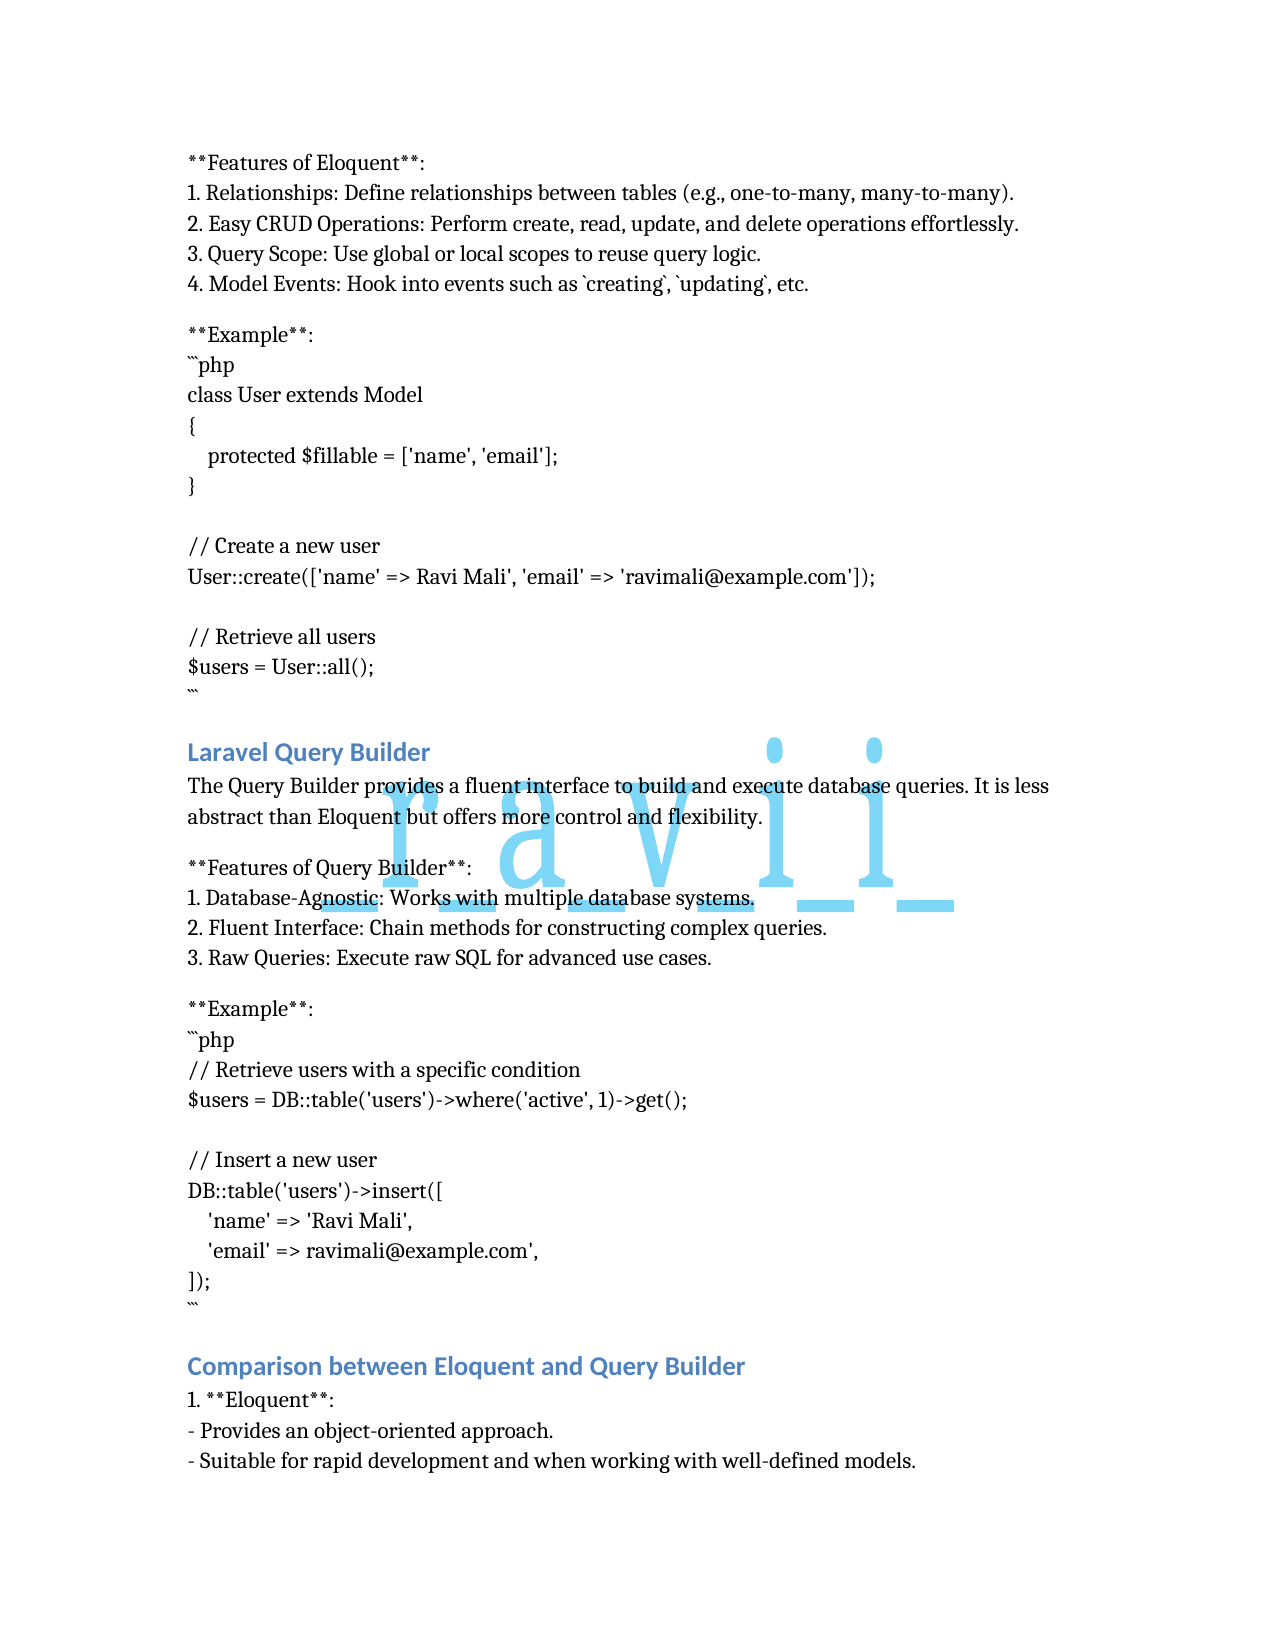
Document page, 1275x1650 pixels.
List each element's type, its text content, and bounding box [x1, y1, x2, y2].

subtitle Comparison between Eloquent and Query Builder [187, 1349, 1087, 1382]
text **Example**: ```php class User extends Model { protected $fillable = ['name', 'email']; } // Create a new user User::create(['name' => Ravi Mali', 'email' => 'ravimali@example.com']); // Retrieve all users $users = User::all(); ``` [187, 322, 1087, 711]
subtitle Laravel Query Builder [187, 735, 1087, 768]
text **Features of Query Builder**: 1. Database-Agnostic: Works with multiple database systems. 2. Fluent Interface: Chain methods for constructing complex queries. 3. Raw Queries: Execute raw SQL for advanced use cases. [187, 854, 1087, 972]
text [187, 1387, 1087, 1474]
text **Example**: ```php // Retrieve users with a specific condition $users = DB::table('users')->where('active', 1)->get(); // Insert a new user DB::table('users')->insert([ 'name' => 'Ravi Mali', 'email' => ravimali@example.com', ]); ``` [187, 996, 1087, 1325]
text The Query Builder provides a fluent interface to build and execute database queries. It is less abstract than Eloquent but offers more control and flexibility. [187, 773, 1087, 830]
text **Features of Eloquent**: 1. Relationships: Define relationships between tables (e.g., one-to-many, many-to-many). 2. Easy CRUD Operations: Perform create, read, update, and delete operations effortlessly. 3. Query Scope: Use global or local scopes to reuse query logic. 4. Model Events: Hook into events such as `creating`, `updating`, etc. [187, 150, 1087, 297]
